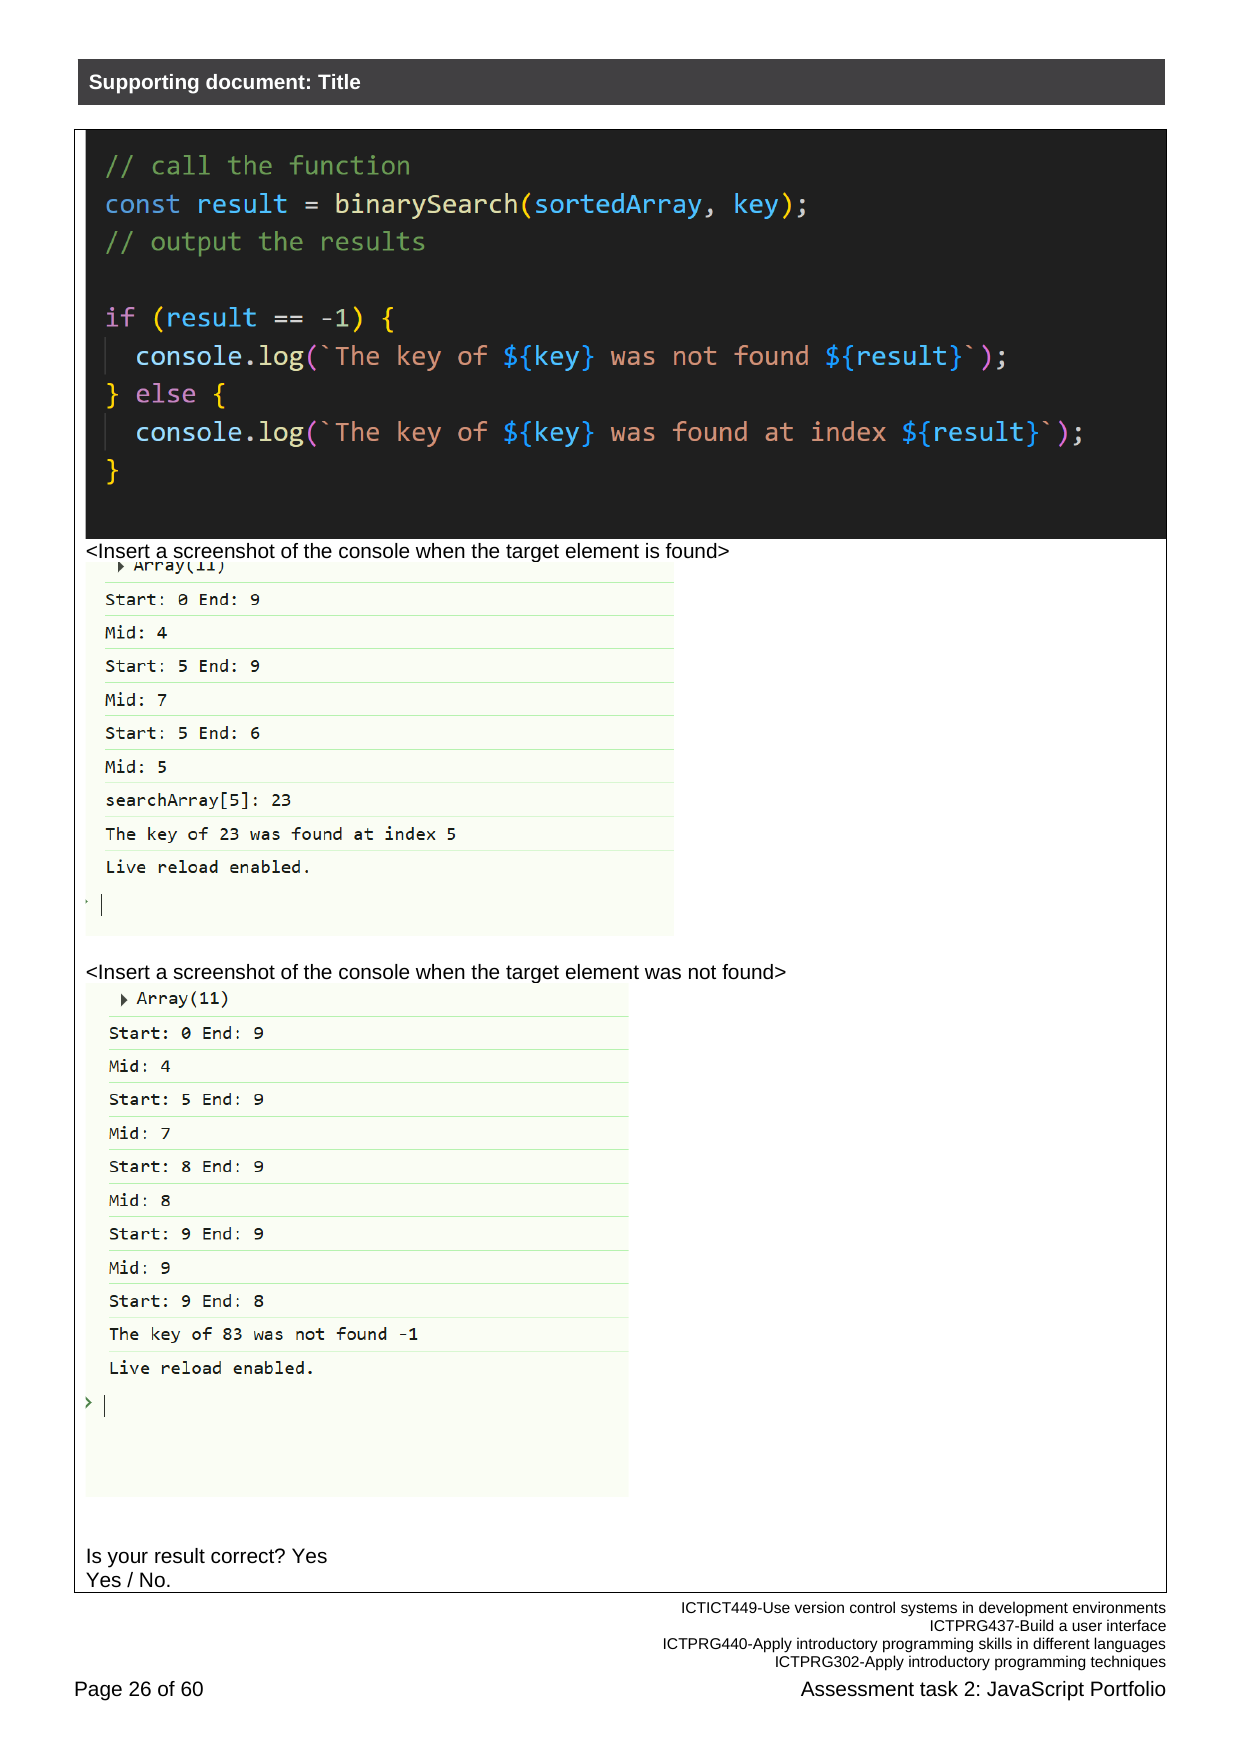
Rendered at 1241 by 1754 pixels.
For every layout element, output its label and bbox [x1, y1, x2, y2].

picture [85, 983, 629, 1497]
picture [85, 562, 674, 936]
table_cell [75, 130, 1166, 1592]
picture [85, 130, 1166, 539]
